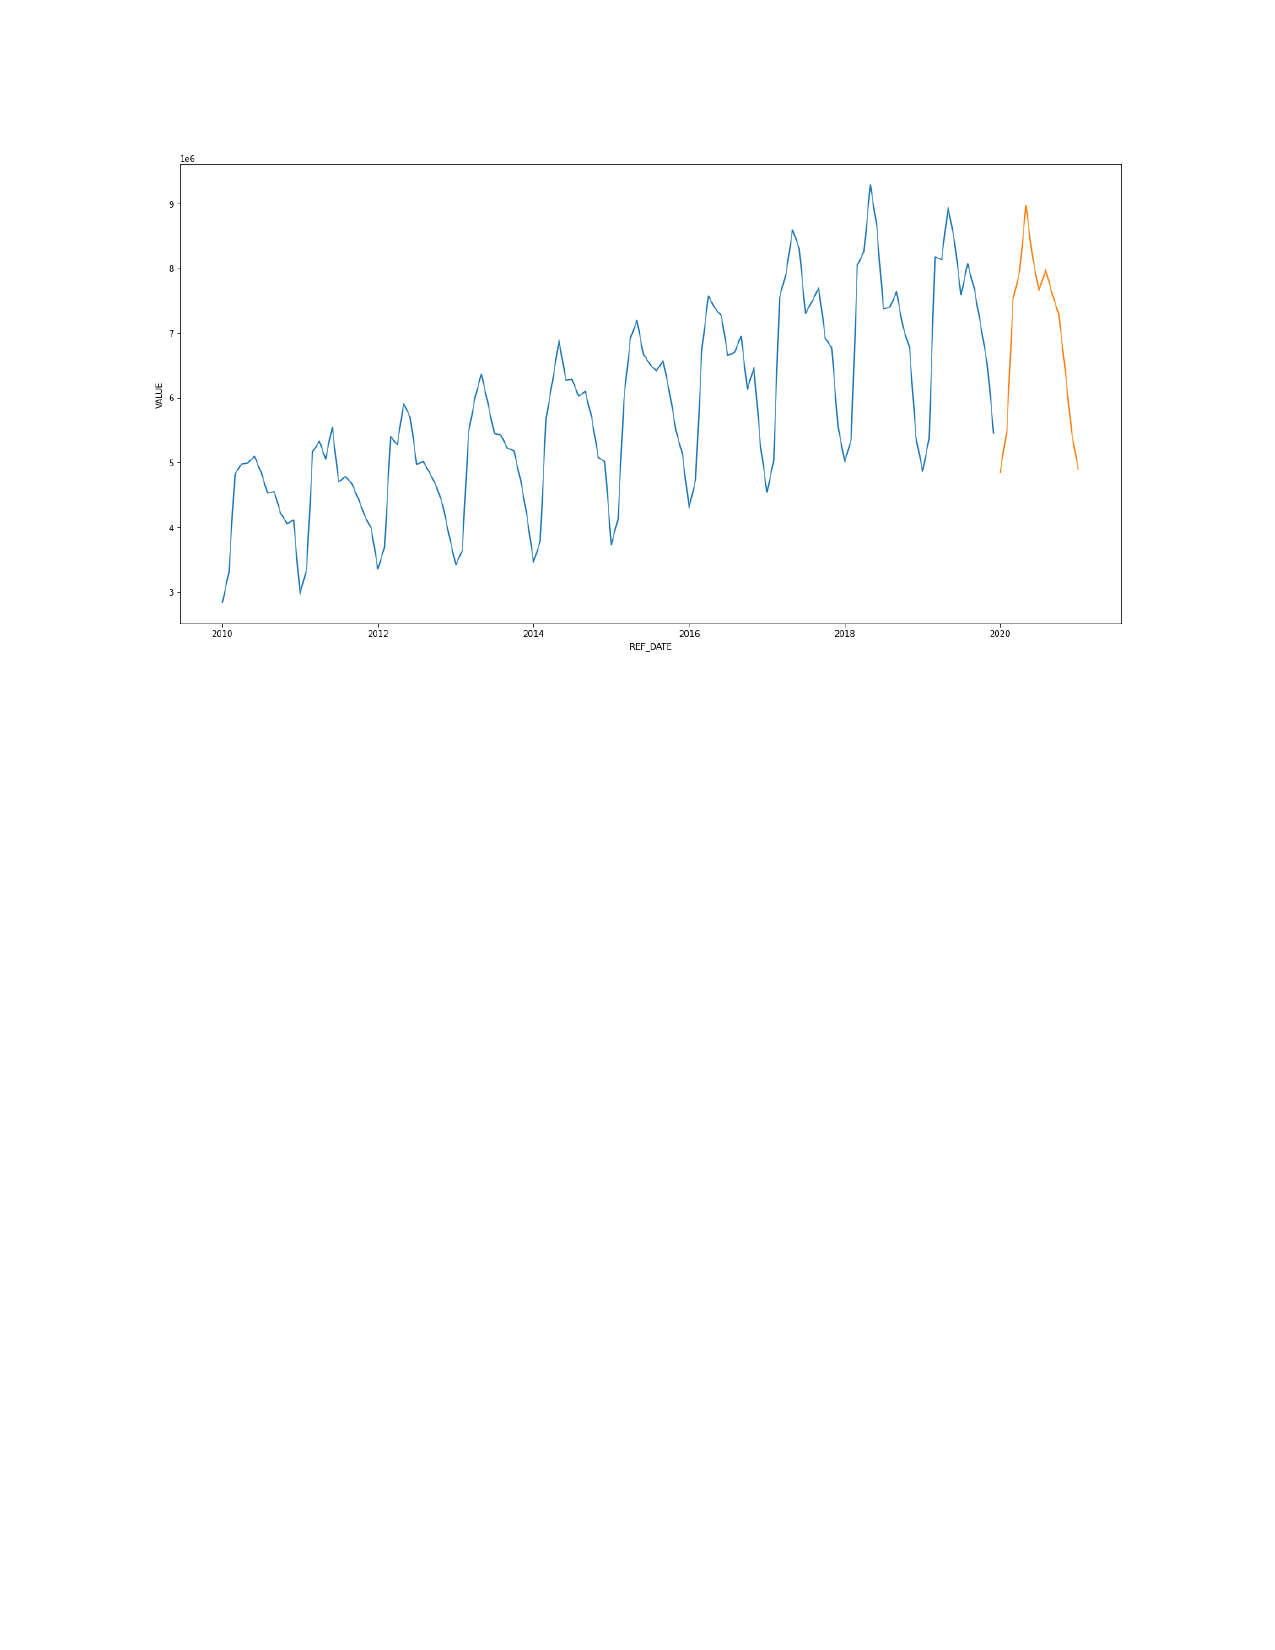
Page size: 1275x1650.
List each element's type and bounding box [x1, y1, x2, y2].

picture [150, 150, 1125, 656]
